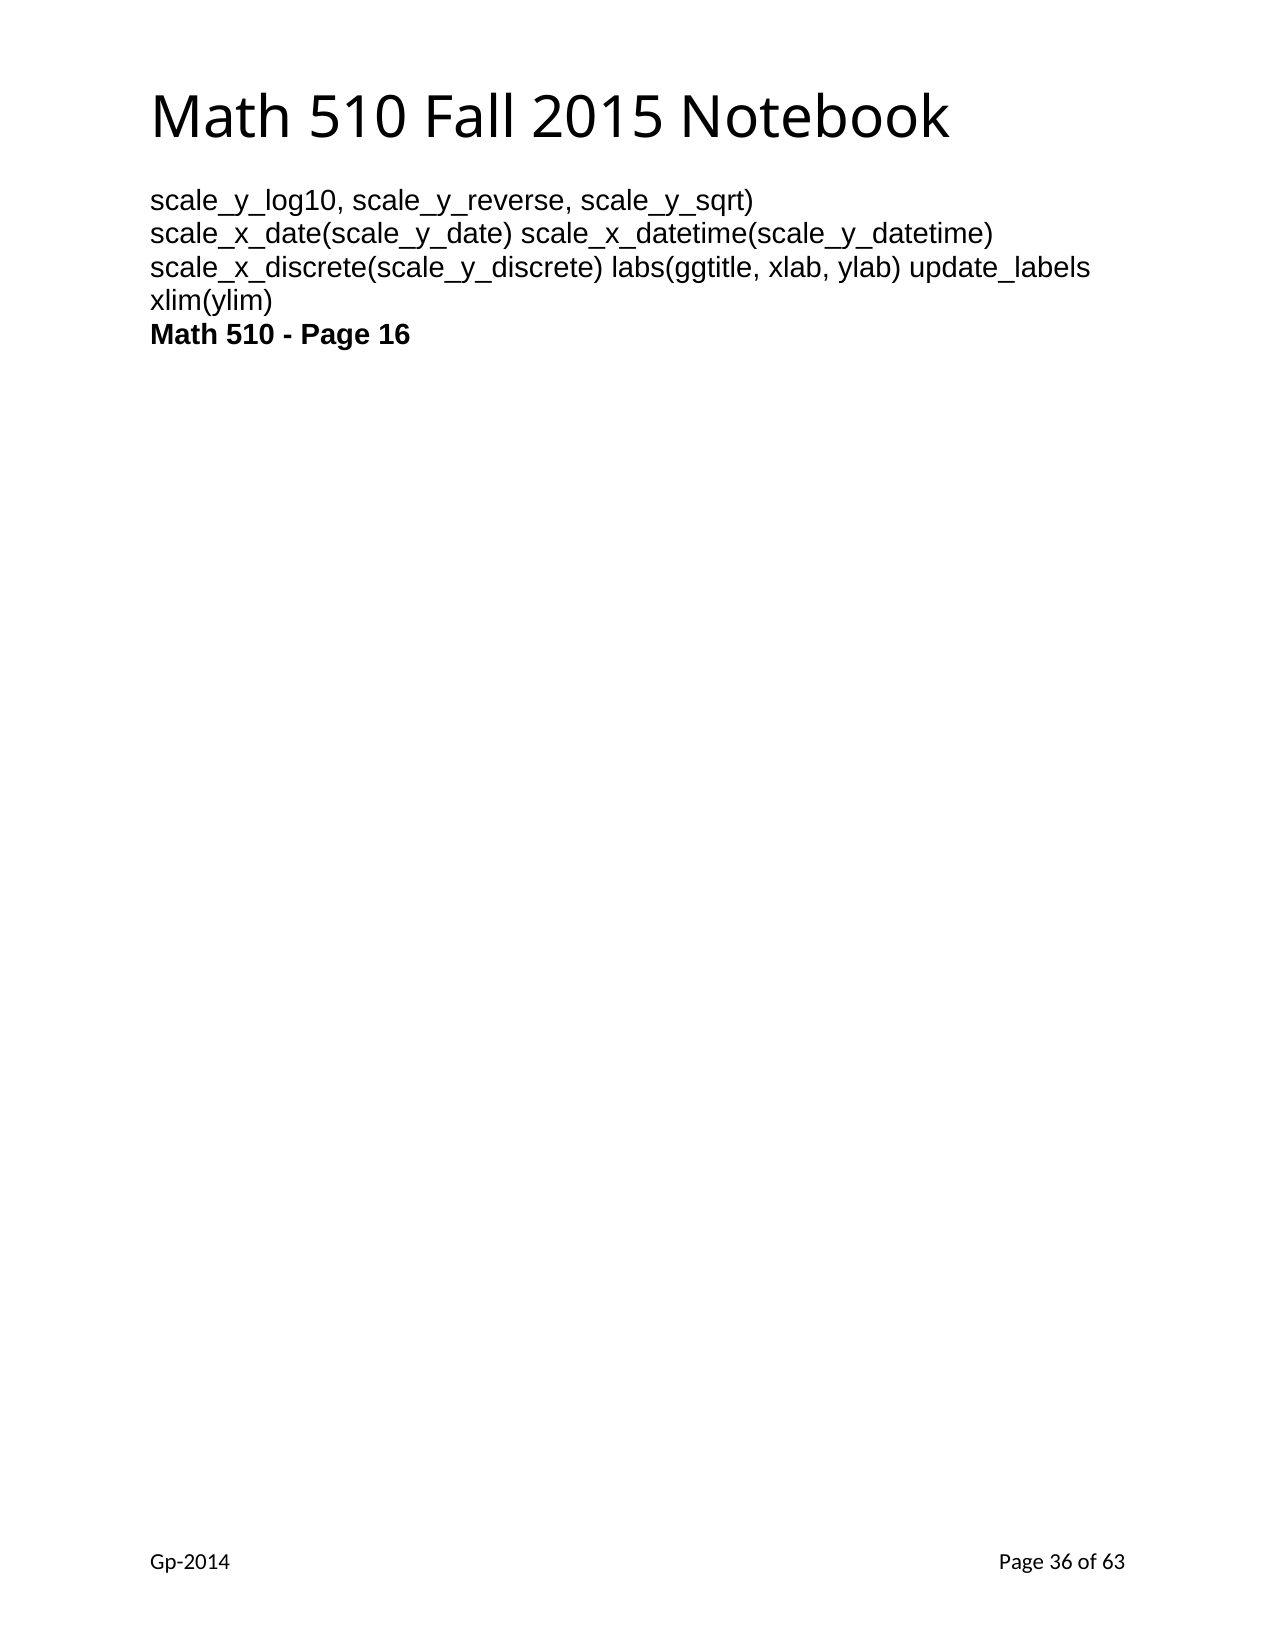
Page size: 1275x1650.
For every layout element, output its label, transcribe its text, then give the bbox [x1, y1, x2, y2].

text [150, 182, 1125, 216]
text xlim(ylim) [150, 283, 1125, 317]
text Math 510 - Page 16 [150, 317, 1125, 350]
text scale_x_date(scale_y_date) scale_x_datetime(scale_y_datetime) scale_x_discrete(scale_y_discrete) labs(ggtitle, xlab, ylab) update_labels [150, 216, 1125, 283]
